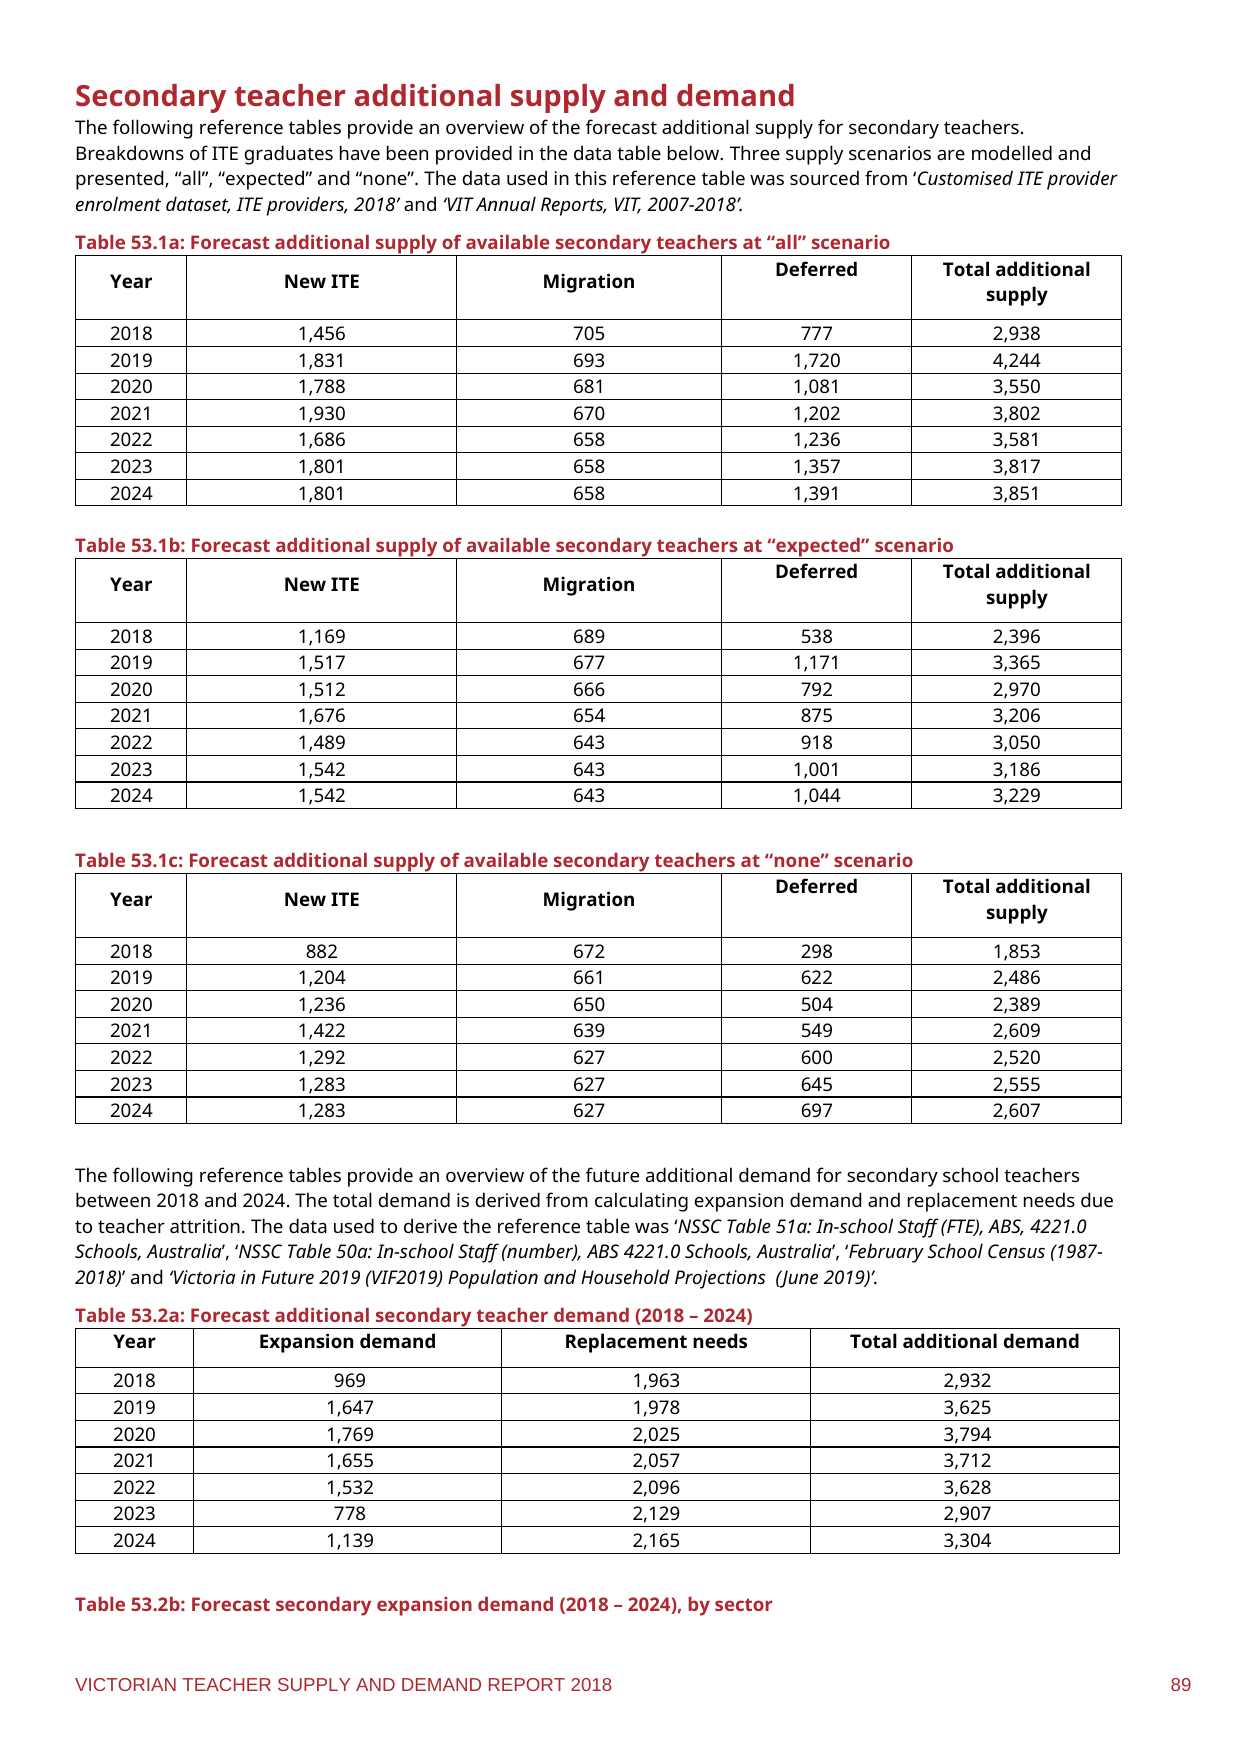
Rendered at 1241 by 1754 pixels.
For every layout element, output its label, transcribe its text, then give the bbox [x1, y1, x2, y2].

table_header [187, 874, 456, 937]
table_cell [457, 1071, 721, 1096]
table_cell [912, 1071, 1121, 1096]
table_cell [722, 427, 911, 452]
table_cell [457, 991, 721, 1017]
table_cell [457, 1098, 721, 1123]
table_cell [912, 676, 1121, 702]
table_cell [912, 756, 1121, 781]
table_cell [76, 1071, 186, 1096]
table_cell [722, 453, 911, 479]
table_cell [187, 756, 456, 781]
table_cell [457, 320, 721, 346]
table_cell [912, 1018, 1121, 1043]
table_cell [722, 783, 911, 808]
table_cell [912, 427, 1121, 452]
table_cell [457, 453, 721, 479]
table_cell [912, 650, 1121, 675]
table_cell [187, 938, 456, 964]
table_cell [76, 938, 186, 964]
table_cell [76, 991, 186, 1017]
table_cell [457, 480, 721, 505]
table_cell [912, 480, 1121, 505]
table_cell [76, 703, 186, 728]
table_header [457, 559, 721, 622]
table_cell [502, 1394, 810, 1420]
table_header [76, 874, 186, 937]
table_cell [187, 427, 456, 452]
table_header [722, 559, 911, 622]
subtitle Table 53.1c: Forecast additional supply of available secondary teachers at “none” scenario [75, 847, 1122, 872]
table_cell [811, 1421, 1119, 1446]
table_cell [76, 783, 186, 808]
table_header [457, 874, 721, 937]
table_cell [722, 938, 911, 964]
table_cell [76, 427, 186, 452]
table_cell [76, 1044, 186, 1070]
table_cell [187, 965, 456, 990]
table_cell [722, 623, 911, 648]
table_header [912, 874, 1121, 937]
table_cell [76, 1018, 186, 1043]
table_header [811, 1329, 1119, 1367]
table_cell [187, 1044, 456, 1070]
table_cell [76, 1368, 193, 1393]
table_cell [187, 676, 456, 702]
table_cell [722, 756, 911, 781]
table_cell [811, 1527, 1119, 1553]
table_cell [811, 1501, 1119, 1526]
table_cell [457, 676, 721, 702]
subtitle Secondary teacher additional supply and demand [75, 75, 1122, 115]
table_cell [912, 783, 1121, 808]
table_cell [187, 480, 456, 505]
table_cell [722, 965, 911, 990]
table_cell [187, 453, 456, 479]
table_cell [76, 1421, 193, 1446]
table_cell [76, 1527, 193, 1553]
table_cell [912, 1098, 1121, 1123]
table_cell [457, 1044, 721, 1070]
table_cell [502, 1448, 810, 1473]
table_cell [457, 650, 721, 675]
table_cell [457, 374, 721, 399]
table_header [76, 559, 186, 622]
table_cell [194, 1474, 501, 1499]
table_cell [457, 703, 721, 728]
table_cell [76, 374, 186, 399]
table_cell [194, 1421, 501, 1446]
text The following reference tables provide an overview of the forecast additional supply for secondary teachers. Breakdowns of ITE graduates have been provided in the data table below. Three supply scenarios are modelled and presented, “all”, “expected” and “none”. The data used in this reference table was sourced from ‘Customised ITE provider enrolment dataset, ITE providers, 2018’ and ‘VIT Annual Reports, VIT, 2007-2018’. [75, 115, 1122, 217]
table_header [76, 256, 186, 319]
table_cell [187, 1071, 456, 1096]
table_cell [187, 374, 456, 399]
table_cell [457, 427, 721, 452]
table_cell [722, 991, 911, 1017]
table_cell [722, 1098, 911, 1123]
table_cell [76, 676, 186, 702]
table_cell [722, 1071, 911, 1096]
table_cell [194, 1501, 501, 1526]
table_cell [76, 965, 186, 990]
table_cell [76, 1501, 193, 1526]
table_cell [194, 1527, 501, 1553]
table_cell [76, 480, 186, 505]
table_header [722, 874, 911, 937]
subtitle Table 53.2a: Forecast additional secondary teacher demand (2018 – 2024) [75, 1302, 1122, 1328]
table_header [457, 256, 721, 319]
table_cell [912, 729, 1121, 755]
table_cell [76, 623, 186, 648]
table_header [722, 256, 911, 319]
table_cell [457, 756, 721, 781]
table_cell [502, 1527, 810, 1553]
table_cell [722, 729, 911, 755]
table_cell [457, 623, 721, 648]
subtitle Table 53.1a: Forecast additional supply of available secondary teachers at “all” scenario [75, 229, 1122, 255]
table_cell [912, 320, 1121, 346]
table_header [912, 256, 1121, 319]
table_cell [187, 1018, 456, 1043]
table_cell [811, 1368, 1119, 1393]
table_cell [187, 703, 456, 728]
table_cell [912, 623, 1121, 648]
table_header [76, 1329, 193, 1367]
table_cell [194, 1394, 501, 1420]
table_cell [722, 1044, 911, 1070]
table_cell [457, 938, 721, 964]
text The following reference tables provide an overview of the future additional demand for secondary school teachers between 2018 and 2024. The total demand is derived from calculating expansion demand and replacement needs due to teacher attrition. The data used to derive the reference table was ‘NSSC Table 51a: In-school Staff (FTE), ABS, 4221.0 Schools, Australia’, ‘NSSC Table 50a: In-school Staff (number), ABS 4221.0 Schools, Australia’, ‘February School Census (1987-2018)’ and ‘Victoria in Future 2019 (VIF2019) Population and Household Projections (June 2019)’. [75, 1162, 1122, 1290]
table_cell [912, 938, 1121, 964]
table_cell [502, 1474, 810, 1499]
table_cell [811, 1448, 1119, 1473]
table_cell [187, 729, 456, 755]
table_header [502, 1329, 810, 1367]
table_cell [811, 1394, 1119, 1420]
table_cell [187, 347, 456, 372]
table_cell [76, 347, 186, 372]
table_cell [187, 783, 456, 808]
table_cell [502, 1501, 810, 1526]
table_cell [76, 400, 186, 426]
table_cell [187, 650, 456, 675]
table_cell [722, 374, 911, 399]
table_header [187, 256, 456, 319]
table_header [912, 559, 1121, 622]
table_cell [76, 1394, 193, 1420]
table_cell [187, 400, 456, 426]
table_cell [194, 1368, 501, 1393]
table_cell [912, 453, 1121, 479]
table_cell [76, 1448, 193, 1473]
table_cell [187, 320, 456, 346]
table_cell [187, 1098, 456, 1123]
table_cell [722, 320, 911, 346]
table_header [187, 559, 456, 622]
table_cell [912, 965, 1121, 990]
subtitle Table 53.2b: Forecast secondary expansion demand (2018 – 2024), by sector [75, 1592, 1122, 1617]
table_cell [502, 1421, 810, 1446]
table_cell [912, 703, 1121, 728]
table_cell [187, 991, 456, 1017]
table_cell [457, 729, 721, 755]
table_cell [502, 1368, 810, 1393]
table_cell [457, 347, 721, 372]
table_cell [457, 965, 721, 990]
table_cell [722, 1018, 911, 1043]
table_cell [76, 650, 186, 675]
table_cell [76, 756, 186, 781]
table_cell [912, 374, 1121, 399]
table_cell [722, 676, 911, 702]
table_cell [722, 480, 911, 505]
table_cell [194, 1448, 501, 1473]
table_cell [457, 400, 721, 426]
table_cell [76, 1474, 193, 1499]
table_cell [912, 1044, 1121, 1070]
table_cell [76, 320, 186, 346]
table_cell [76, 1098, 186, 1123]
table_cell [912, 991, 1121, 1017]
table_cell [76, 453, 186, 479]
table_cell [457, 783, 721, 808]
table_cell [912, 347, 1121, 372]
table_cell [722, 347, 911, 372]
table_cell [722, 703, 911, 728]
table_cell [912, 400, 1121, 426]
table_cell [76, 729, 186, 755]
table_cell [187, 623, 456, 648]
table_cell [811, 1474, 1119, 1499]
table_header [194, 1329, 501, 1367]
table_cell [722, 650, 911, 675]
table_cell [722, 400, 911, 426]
subtitle Table 53.1b: Forecast additional supply of available secondary teachers at “expected” scenario [75, 532, 1122, 557]
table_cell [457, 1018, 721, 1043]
